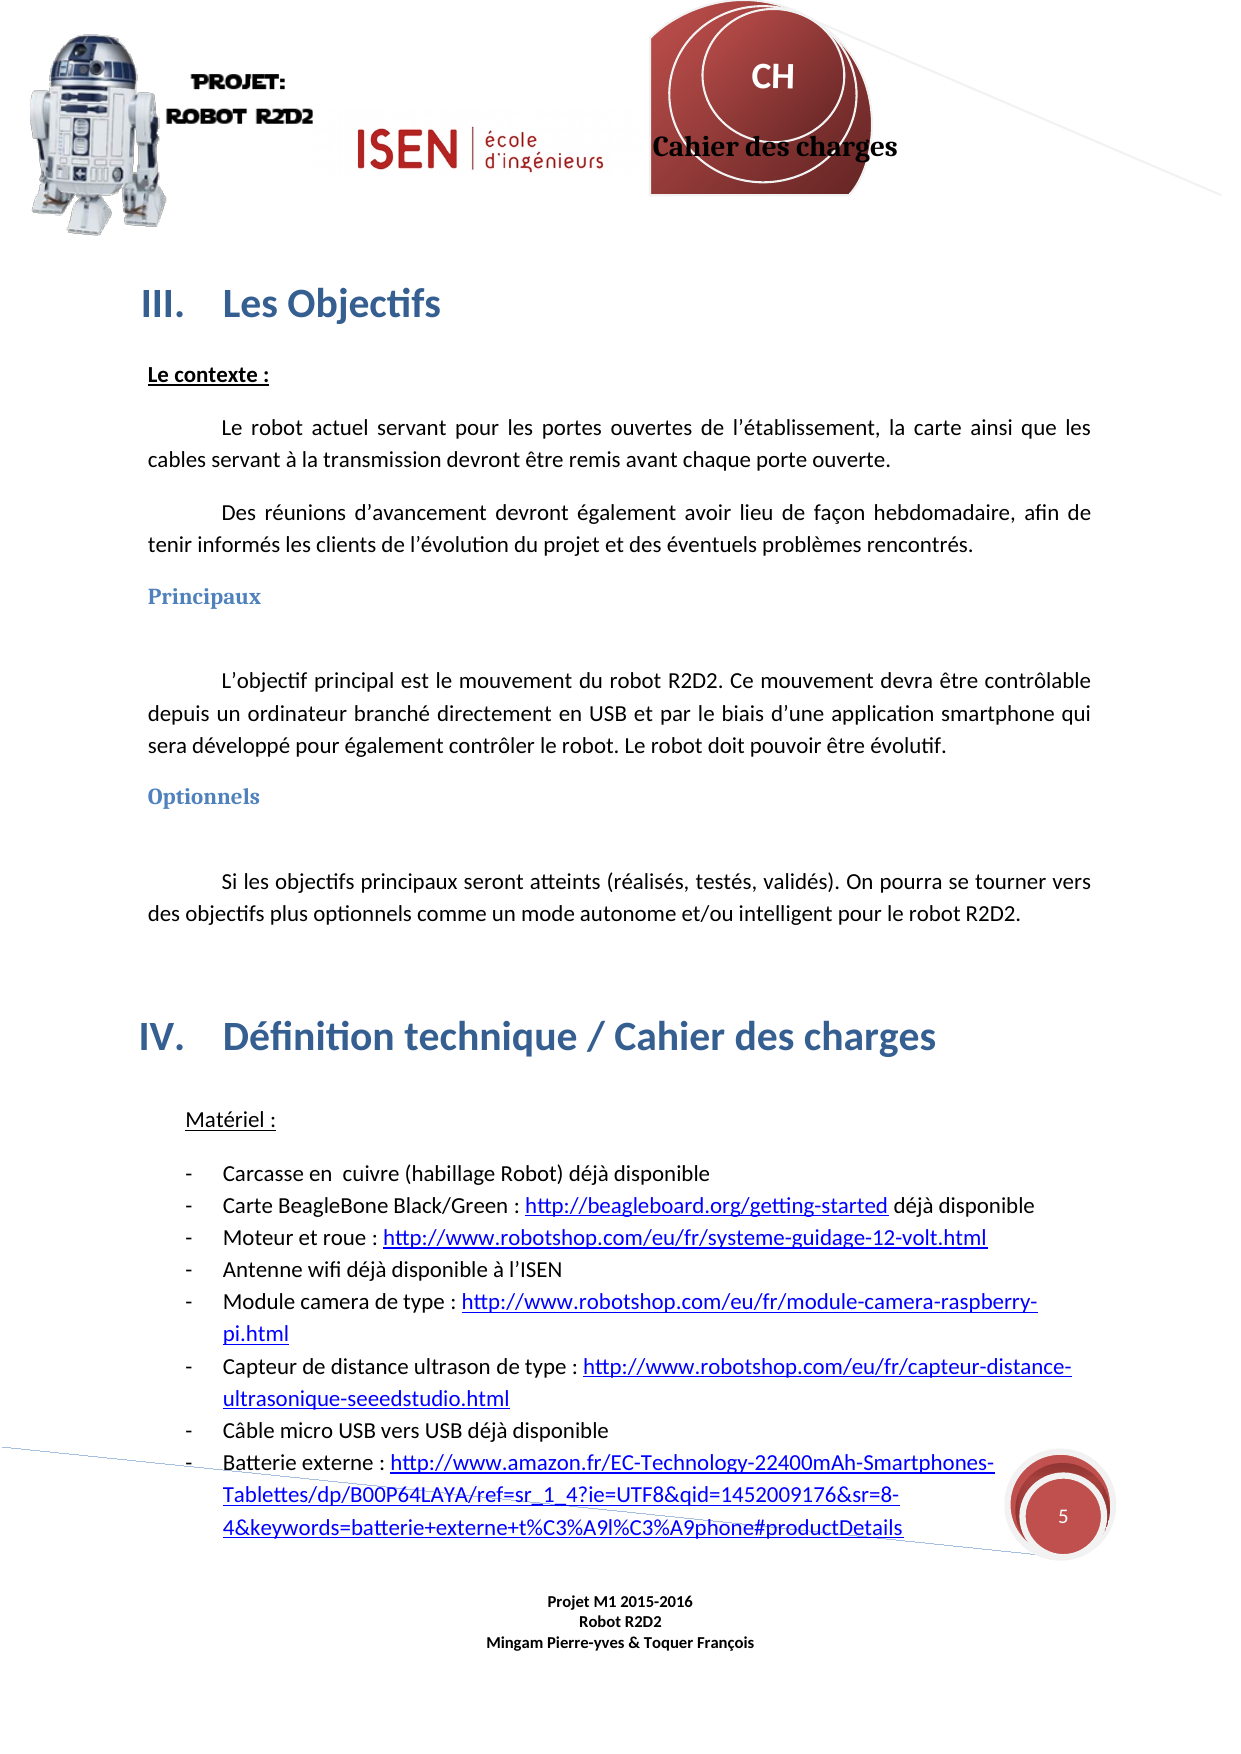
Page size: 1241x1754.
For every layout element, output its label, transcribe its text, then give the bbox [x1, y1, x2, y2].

text Le contexte : [148, 360, 1093, 388]
list Moteur et roue : http://www.robotshop.com/eu/fr/systeme-guidage-12-volt.html [185, 1223, 1093, 1251]
subtitle Principaux [148, 583, 1093, 610]
text Si les objectifs principaux seront atteints (réalisés, testés, validés). On pourra se tourner vers des objectifs plus optionnels comme un mode autonome et/ou intelligent pour le robot R2D2. [148, 867, 1093, 927]
list Antenne wifi déjà disponible à l’ISEN [185, 1255, 1093, 1283]
text L’objectif principal est le mouvement du robot R2D2. Ce mouvement devra être contrôlable depuis un ordinateur branché directement en USB et par le biais d’une application smartphone qui sera développé pour également contrôler le robot. Le robot doit pouvoir être évolutif. [148, 667, 1093, 759]
text Des réunions d’avancement devront également avoir lieu de façon hebdomadaire, afin de tenir informés les clients de l’évolution du projet et des éventuels problèmes rencontrés. [148, 498, 1093, 558]
text Matériel : [185, 1106, 1093, 1134]
list Capteur de distance ultrason de type : http://www.robotshop.com/eu/fr/capteur-distance-ultrasonique-seeedstudio.html [185, 1352, 1093, 1412]
list Batterie externe : http://www.amazon.fr/EC-Technology-22400mAh-Smartphones-Tablettes/dp/B00P64LAYA/ref=sr_1_4?ie=UTF8&qid=1452009176&sr=8-4&keywords=batterie+externe+t%C3%A9l%C3%A9phone#productDetails [185, 1448, 1093, 1541]
subtitle Les Objectifs [185, 277, 1093, 327]
subtitle Optionnels [148, 784, 1093, 810]
picture [29, 0, 638, 288]
list Module camera de type : http://www.robotshop.com/eu/fr/module-camera-raspberry-pi.html [185, 1287, 1093, 1348]
subtitle Définition technique / Cahier des charges [185, 1010, 1093, 1061]
text Le robot actuel servant pour les portes ouvertes de l’établissement, la carte ainsi que les cables servant à la transmission devront être remis avant chaque porte ouverte. [148, 413, 1093, 473]
list Carte BeagleBone Black/Green : http://beagleboard.org/getting-started déjà disponible [185, 1191, 1093, 1219]
list Carcasse en cuivre (habillage Robot) déjà disponible [185, 1159, 1093, 1187]
list Câble micro USB vers USB déjà disponible [185, 1416, 1093, 1444]
